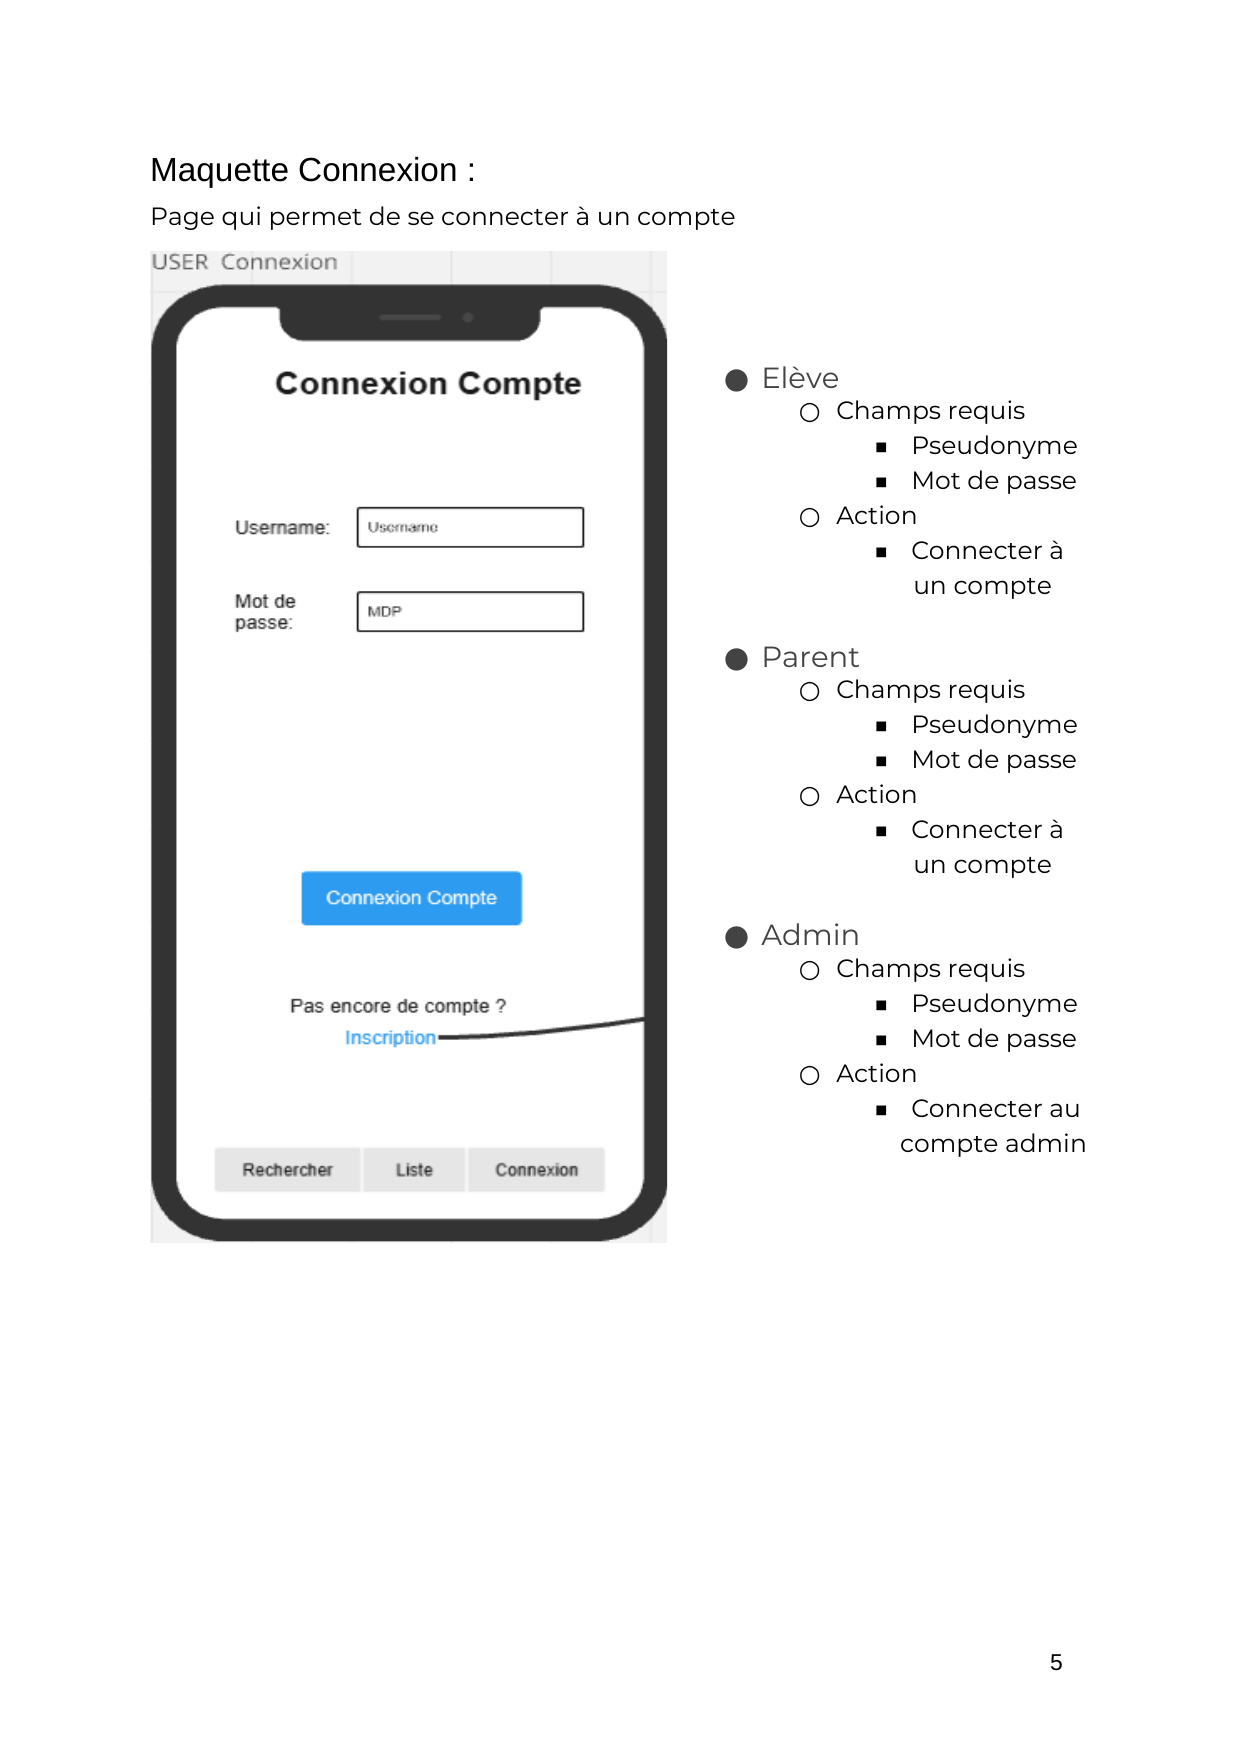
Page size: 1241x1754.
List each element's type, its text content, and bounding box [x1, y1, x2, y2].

list Mot de passe [668, 465, 1090, 496]
list Action [668, 1058, 1090, 1089]
list Action [668, 779, 1090, 810]
list Champs requis [668, 674, 1090, 705]
list Mot de passe [668, 1023, 1090, 1054]
text un compte [825, 570, 1090, 601]
list Champs requis [668, 395, 1090, 426]
text Page qui permet de se connecter à un compte [150, 201, 1090, 231]
text un compte [825, 849, 1090, 880]
list Action [668, 500, 1090, 531]
list Pseudonyme [668, 709, 1090, 740]
list Connecter à [668, 535, 1090, 566]
list Connecter au [668, 1093, 1090, 1124]
list Connecter à [668, 814, 1090, 845]
list Champs requis [668, 953, 1090, 984]
subtitle Parent [668, 639, 1090, 674]
subtitle Elève [668, 360, 1090, 395]
text compte admin [825, 1128, 1090, 1159]
list Pseudonyme [668, 430, 1090, 461]
subtitle Admin [668, 918, 1090, 953]
picture [150, 251, 668, 1243]
subtitle Maquette Connexion : [150, 150, 1090, 188]
list Mot de passe [668, 744, 1090, 775]
list Pseudonyme [668, 988, 1090, 1019]
